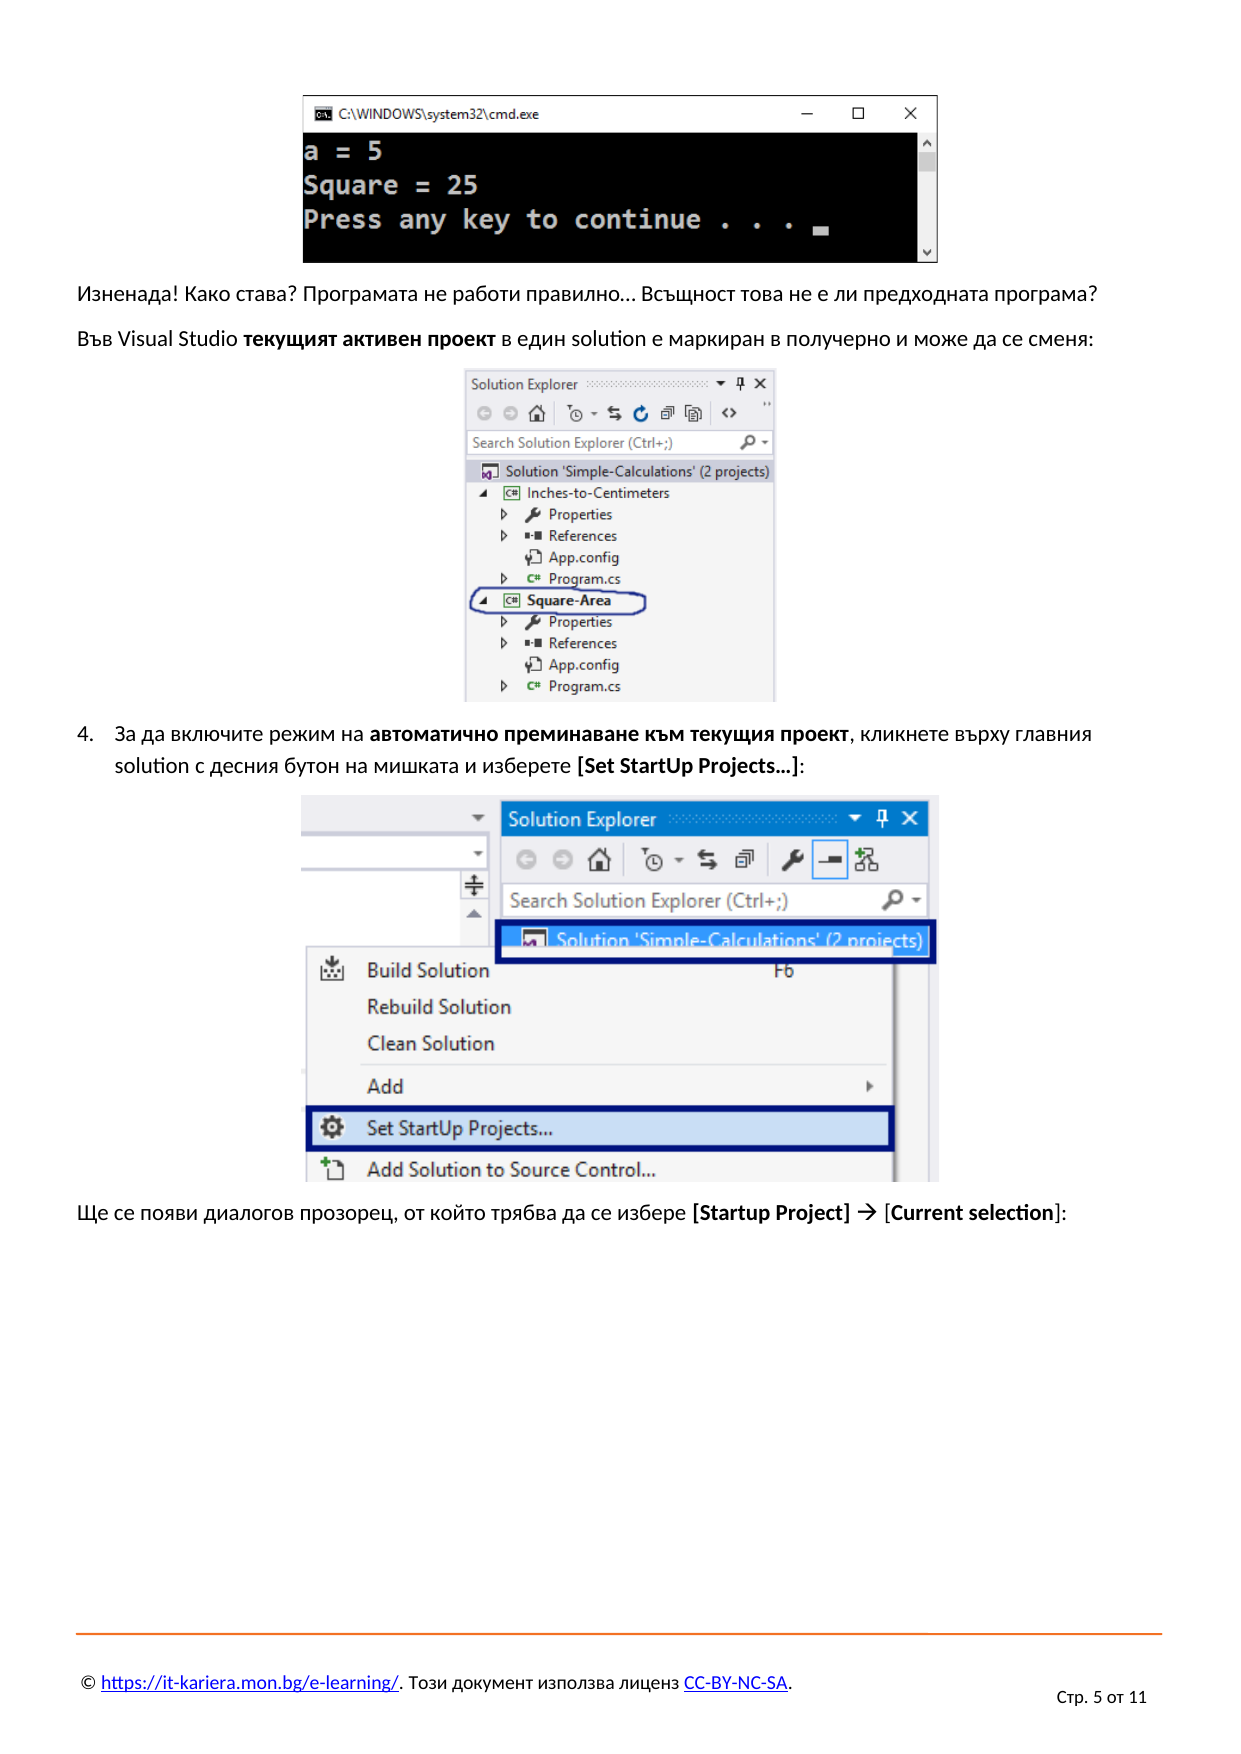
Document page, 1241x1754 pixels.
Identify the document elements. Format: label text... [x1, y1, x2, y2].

text Ще се появи диалогов прозорец, от който трябва да се избере [Startup Project] [Current selection]: [77, 1198, 1163, 1226]
picture [463, 368, 777, 702]
picture [302, 95, 938, 263]
text Изненада! Како става? Програмата не работи правилно… Всъщност това не е ли предходната програма? [77, 279, 1163, 307]
picture [301, 795, 940, 1182]
text Във Visual Studio текущият активен проект в един solution е маркиран в получерно и може да се сменя: [77, 324, 1163, 352]
list За да включите режим на автоматично преминаване към текущия проект, кликнете върху главния solution с десния бутон на мишката и изберете [Set StartUp Projects…]: [77, 719, 1163, 779]
